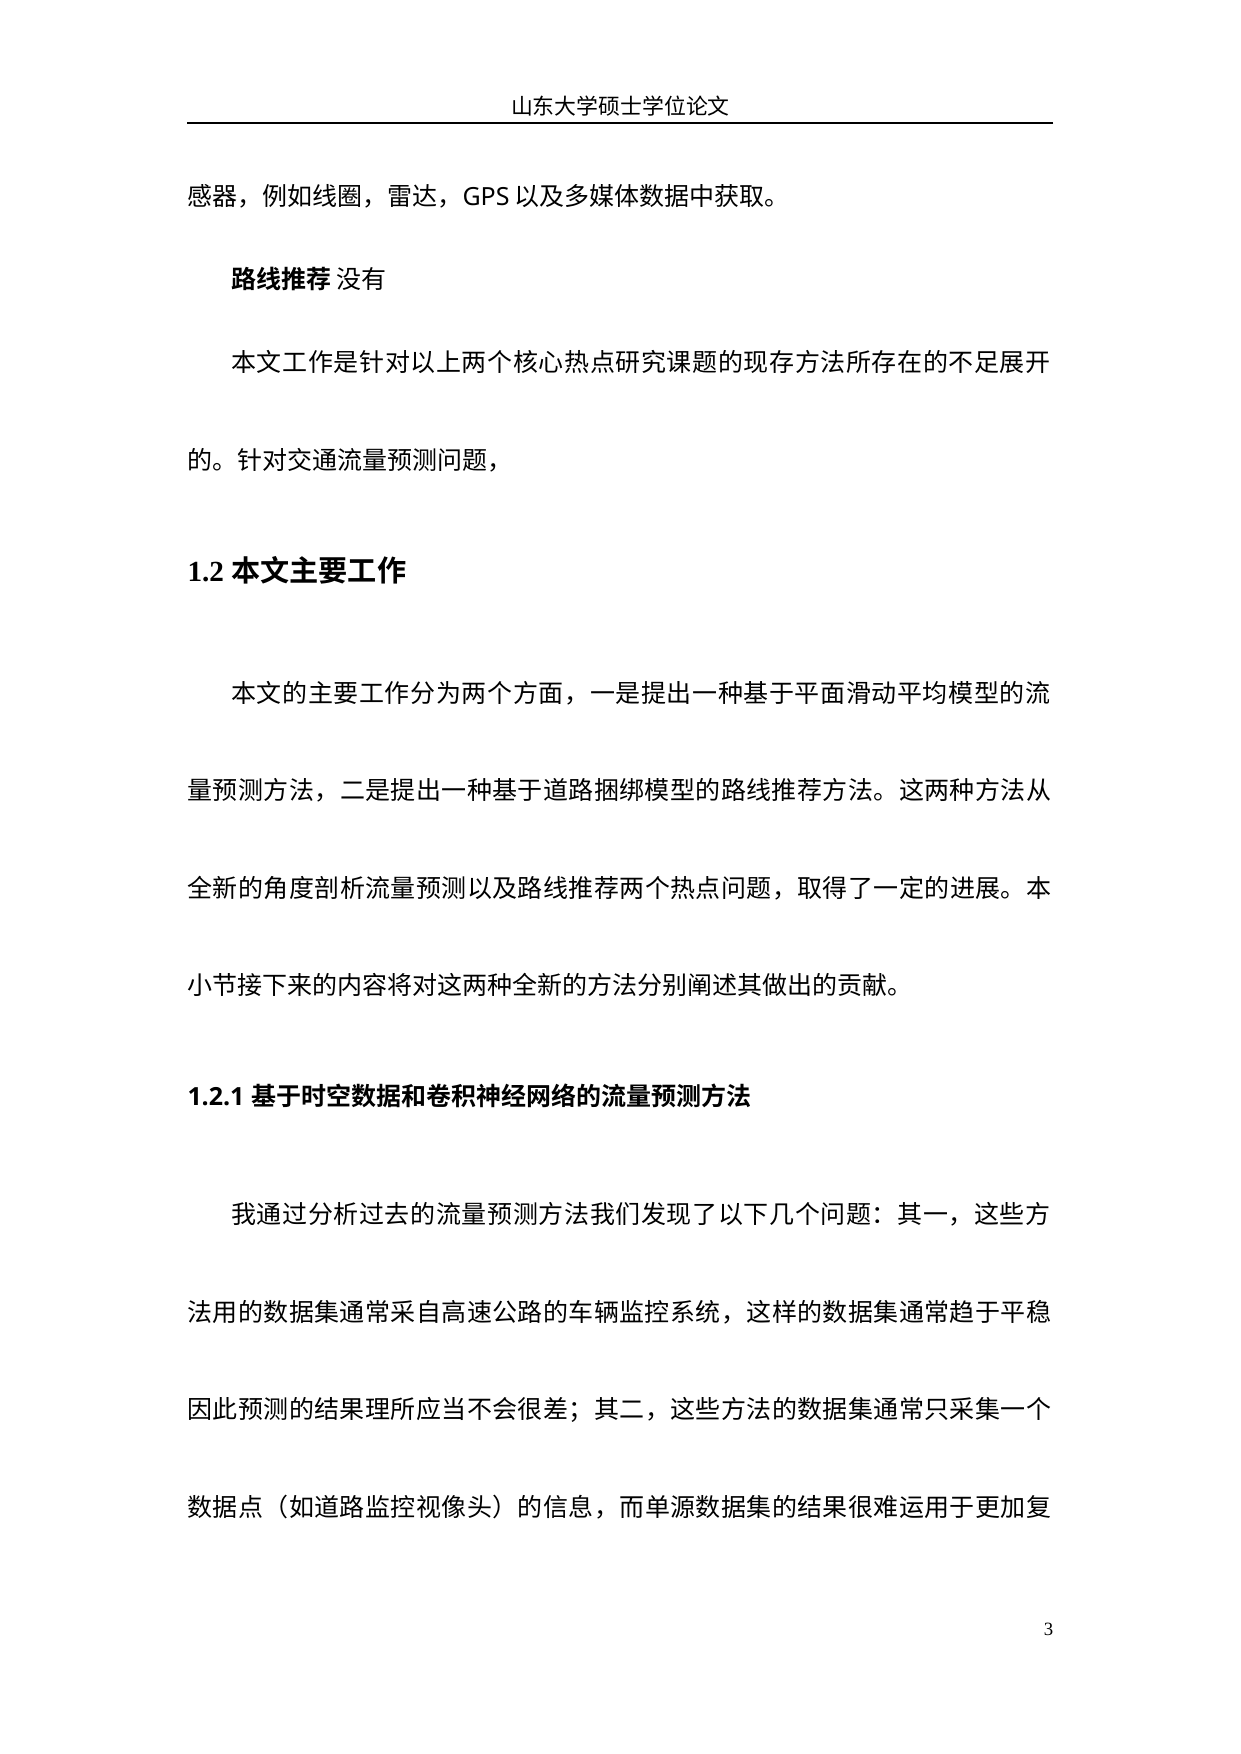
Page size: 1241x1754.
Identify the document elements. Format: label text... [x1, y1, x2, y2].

text 路线推荐 没有 [187, 245, 1053, 310]
subtitle 1.2.1 基于时空数据和卷积神经网络的流量预测方法 [187, 1062, 1053, 1127]
subtitle 1.2 本文主要工作 [187, 536, 1053, 601]
text 大量的模型技术已经应用到了短期交通流量预测上。包括滑动平均模型，k近邻模型，自回归模型，周期性的ARIMA模型和神经网络模型等。预测短期交通流量往往很大程度上依赖于历史和实时的交通数据，这些数据可以从各种传感器，例如线圈，雷达，GPS以及多媒体数据中获取。 [187, 162, 1053, 227]
text 本文的主要工作分为两个方面，一是提出一种基于平面滑动平均模型的流量预测方法，二是提出一种基于道路捆绑模型的路线推荐方法。这两种方法从全新的角度剖析流量预测以及路线推荐两个热点问题，取得了一定的进展。本小节接下来的内容将对这两种全新的方法分别阐述其做出的贡献。 [187, 659, 1053, 1016]
text 本文工作是针对以上两个核心热点研究课题的现存方法所存在的不足展开的。针对交通流量预测问题， [187, 328, 1053, 491]
